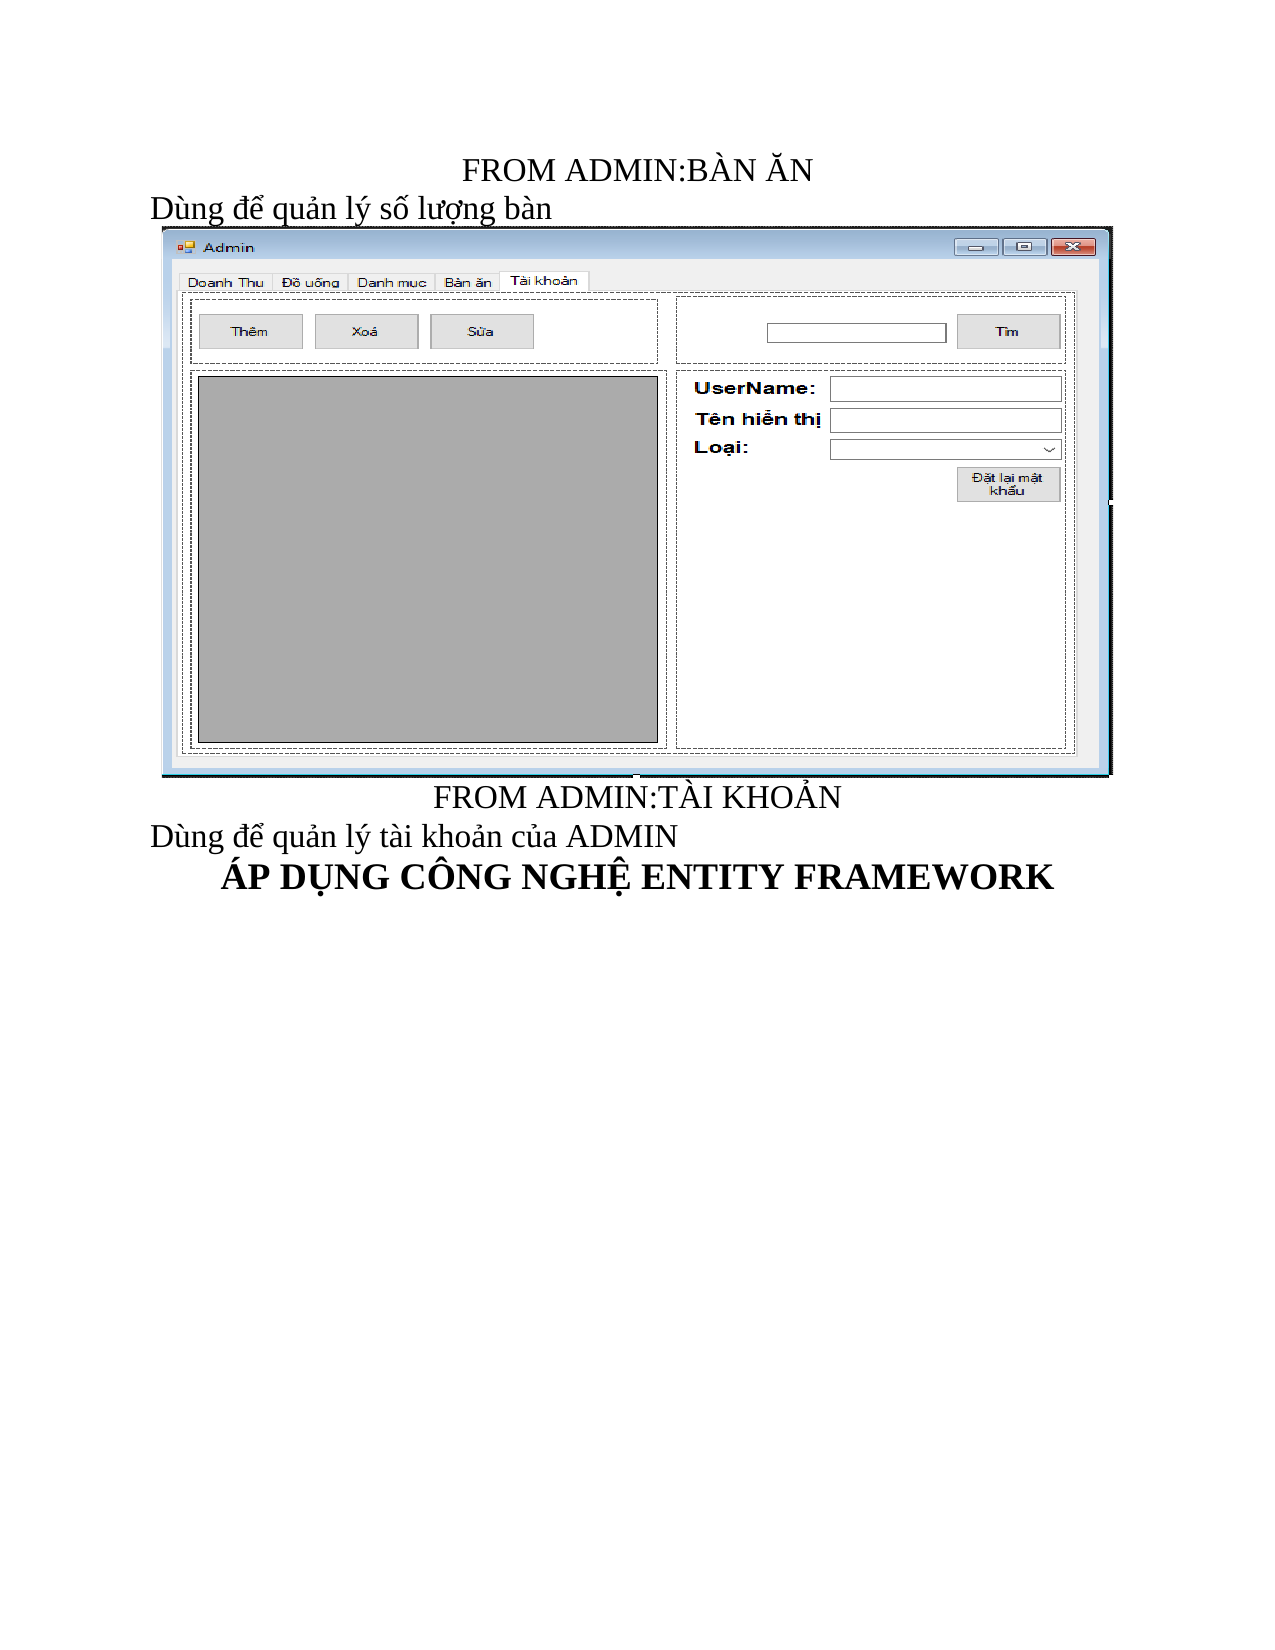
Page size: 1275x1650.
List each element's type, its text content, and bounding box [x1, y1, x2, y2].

text FROM ADMIN:TÀI KHOẢN [150, 778, 1125, 816]
text Dùng để quản lý tài khoản của ADMIN [150, 816, 1125, 854]
picture [161, 226, 1114, 778]
text Dùng để quản lý số lượng bàn [150, 188, 1125, 227]
text FROM ADMIN:BÀN ĂN [150, 150, 1125, 188]
text ÁP DỤNG CÔNG NGHỆ ENTITY FRAMEWORK [150, 854, 1125, 898]
